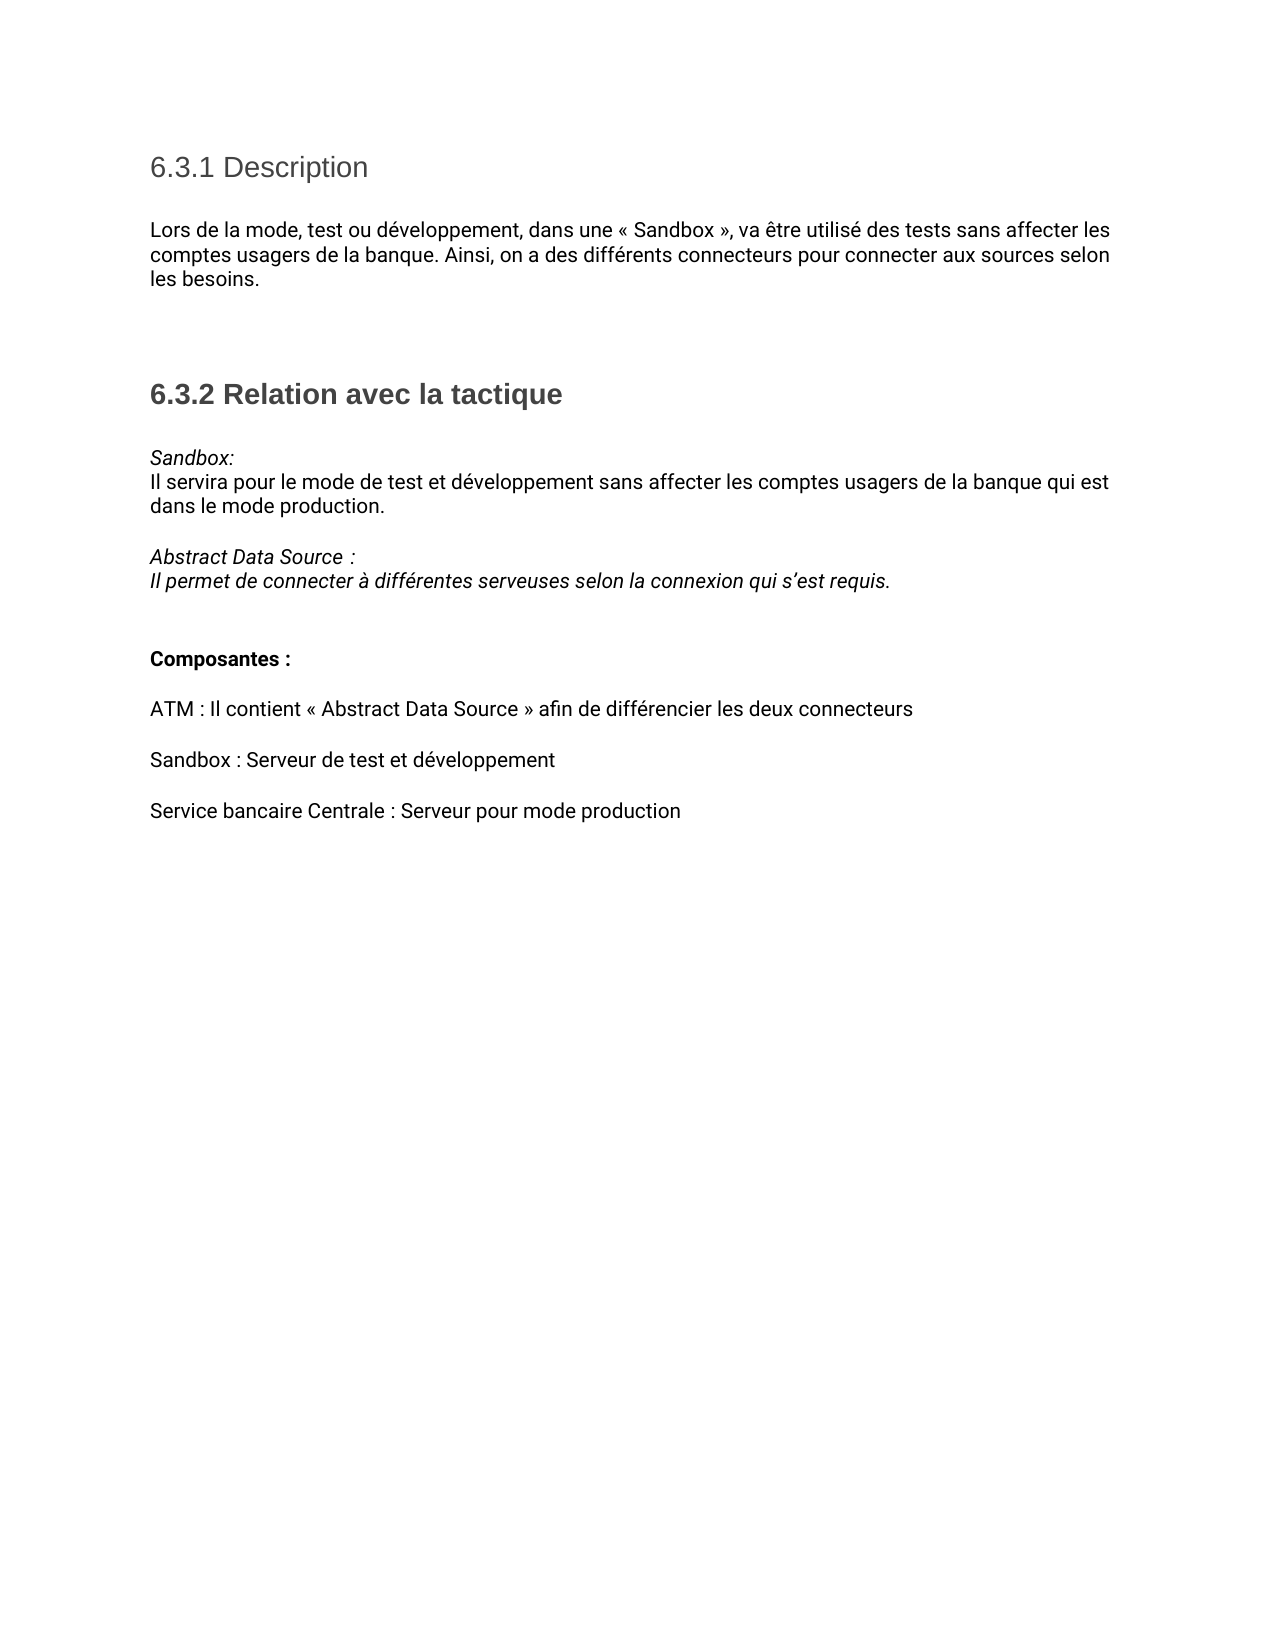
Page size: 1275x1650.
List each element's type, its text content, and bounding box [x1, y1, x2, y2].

text Sandbox : Serveur de test et développement [150, 748, 1125, 772]
text Composantes : [150, 647, 1125, 671]
text Il permet de connecter à différentes serveuses selon la connexion qui s’est requis. [150, 569, 1125, 594]
text Abstract Data Source : [150, 545, 1125, 569]
text Lors de la mode, test ou développement, dans une « Sandbox », va être utilisé des tests sans affecter les comptes usagers de la banque. Ainsi, on a des différents connecteurs pour connecter aux sources selon les besoins. [150, 218, 1125, 291]
text ATM : Il contient « Abstract Data Source » afin de différencier les deux connecteurs [150, 697, 1125, 722]
subtitle 6.3.1 Description [150, 150, 1125, 183]
text Sandbox: [150, 446, 1125, 470]
subtitle 6.3.2 Relation avec la tactique [150, 377, 1125, 411]
text Service bancaire Centrale : Serveur pour mode production [150, 799, 1125, 823]
text Il servira pour le mode de test et développement sans affecter les comptes usagers de la banque qui est dans le mode production. [150, 470, 1125, 519]
